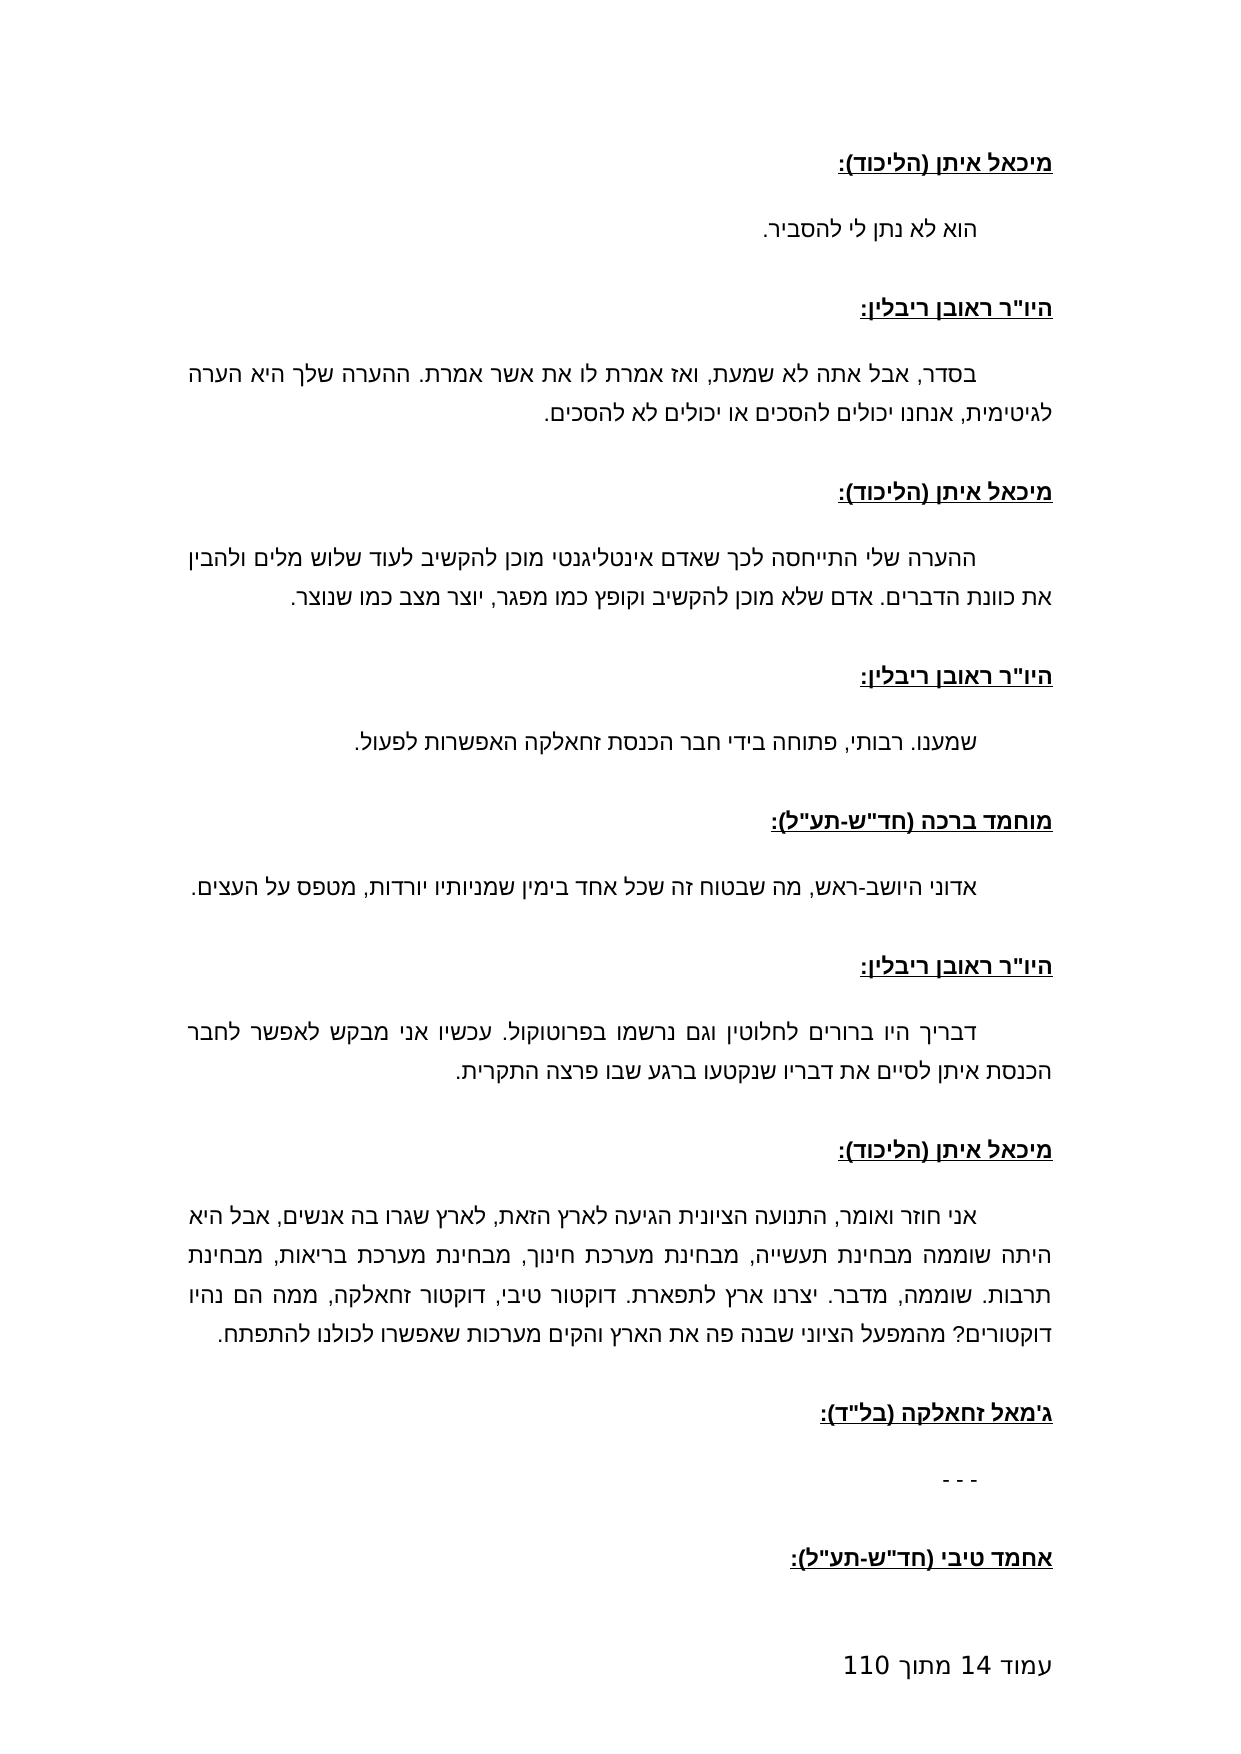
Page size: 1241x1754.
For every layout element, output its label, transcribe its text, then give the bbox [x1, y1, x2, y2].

text היו"ר ראובן ריבלין: [187, 295, 1053, 321]
text - - - [187, 1466, 1053, 1493]
text ג'מאל זחאלקה (בל"ד): [187, 1400, 1053, 1427]
text דבריך היו ברורים לחלוטין וגם נרשמו בפרוטוקול. עכשיו אני מבקש לאפשר לחבר הכנסת איתן לסיים את דבריו שנקטעו ברגע שבו פרצה התקרית. [187, 1019, 1053, 1084]
text אדוני היושב-ראש, מה שבטוח זה שכל אחד בימין שמניותיו יורדות, מטפס על העצים. [187, 874, 1053, 900]
text ההערה שלי התייחסה לכך שאדם אינטליגנטי מוכן להקשיב לעוד שלוש מלים ולהבין את כוונת הדברים. אדם שלא מוכן להקשיב וקופץ כמו מפגר, יוצר מצב כמו שנוצר. [187, 545, 1053, 611]
text מיכאל איתן (הליכוד): [187, 150, 1053, 176]
text היו"ר ראובן ריבלין: [187, 953, 1053, 979]
text אחמד טיבי (חד"ש-תע"ל): [187, 1545, 1053, 1572]
text מוחמד ברכה (חד"ש-תע"ל): [187, 808, 1053, 834]
text היו"ר ראובן ריבלין: [187, 663, 1053, 690]
text שמענו. רבותי, פתוחה בידי חבר הכנסת זחאלקה האפשרות לפעול. [187, 729, 1053, 756]
text אני חוזר ואומר, התנועה הציונית הגיעה לארץ הזאת, לארץ שגרו בה אנשים, אבל היא היתה שוממה מבחינת תעשייה, מבחינת מערכת חינוך, מבחינת מערכת בריאות, מבחינת תרבות. שוממה, מדבר. יצרנו ארץ לתפארת. דוקטור טיבי, דוקטור זחאלקה, ממה הם נהיו דוקטורים? מהמפעל הציוני שבנה פה את הארץ והקים מערכות שאפשרו לכולנו להתפתח. [187, 1203, 1053, 1348]
text הוא לא נתן לי להסביר. [187, 216, 1053, 242]
text מיכאל איתן (הליכוד): [187, 479, 1053, 505]
text מיכאל איתן (הליכוד): [187, 1137, 1053, 1163]
text בסדר, אבל אתה לא שמעת, ואז אמרת לו את אשר אמרת. ההערה שלך היא הערה לגיטימית, אנחנו יכולים להסכים או יכולים לא להסכים. [187, 361, 1053, 426]
